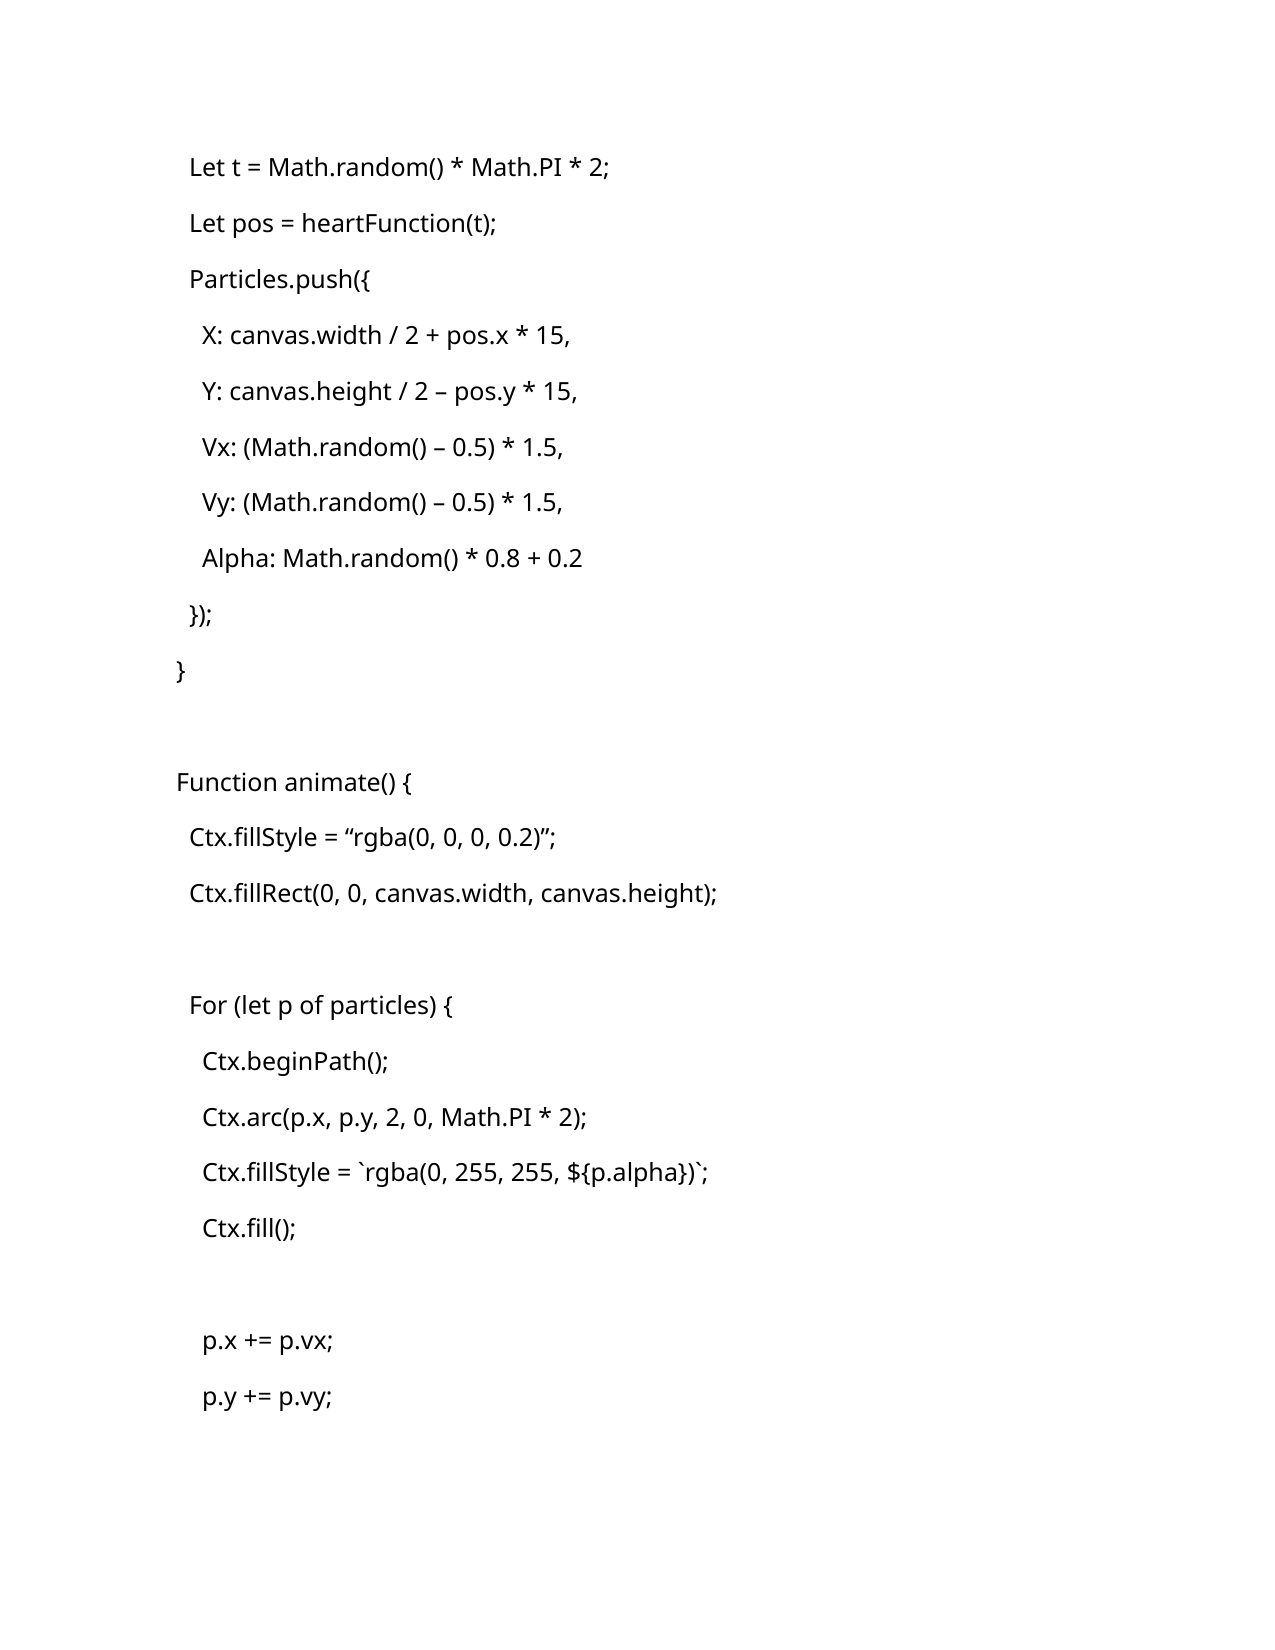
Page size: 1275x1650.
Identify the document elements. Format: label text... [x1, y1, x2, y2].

text X: canvas.width / 2 + pos.x * 15, [150, 317, 1125, 352]
text Ctx.fill(); [150, 1211, 1125, 1245]
text Ctx.fillRect(0, 0, canvas.width, canvas.height); [150, 876, 1125, 910]
text Let pos = heartFunction(t); [150, 206, 1125, 240]
text Ctx.fillStyle = `rgba(0, 255, 255, ${p.alpha})`; [150, 1155, 1125, 1189]
text Function animate() { [150, 764, 1125, 798]
text For (let p of particles) { [150, 987, 1125, 1022]
text p.y += p.vy; [150, 1378, 1125, 1412]
text Let t = Math.random() * Math.PI * 2; [150, 150, 1125, 184]
text p.x += p.vx; [150, 1322, 1125, 1357]
text Ctx.fillStyle = “rgba(0, 0, 0, 0.2)”; [150, 820, 1125, 854]
text Y: canvas.height / 2 – pos.y * 15, [150, 373, 1125, 407]
text Ctx.arc(p.x, p.y, 2, 0, Math.PI * 2); [150, 1099, 1125, 1133]
text } [150, 652, 1125, 687]
text }); [150, 597, 1125, 631]
text Alpha: Math.random() * 0.8 + 0.2 [150, 541, 1125, 575]
text Ctx.beginPath(); [150, 1043, 1125, 1077]
text Vy: (Math.random() – 0.5) * 1.5, [150, 485, 1125, 519]
text Vx: (Math.random() – 0.5) * 1.5, [150, 429, 1125, 463]
text Particles.push({ [150, 262, 1125, 296]
